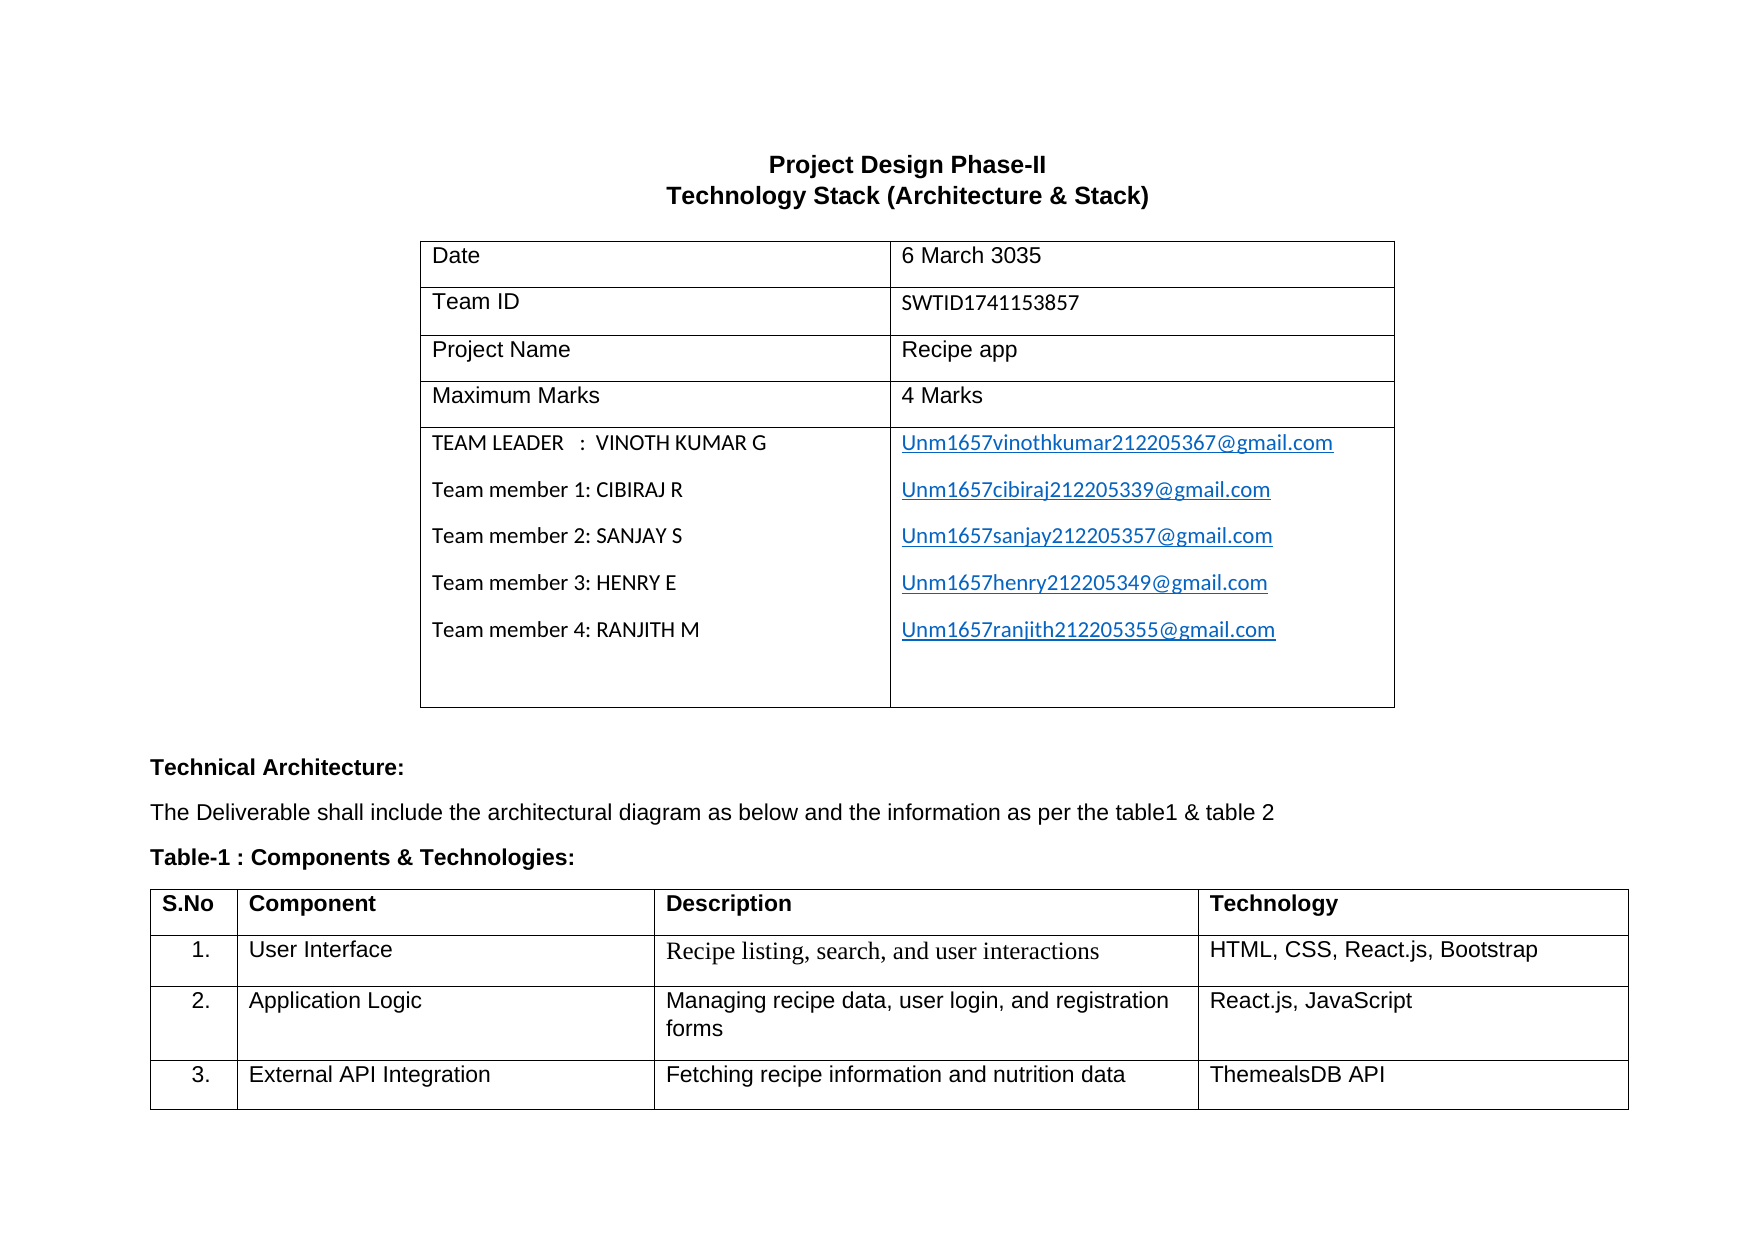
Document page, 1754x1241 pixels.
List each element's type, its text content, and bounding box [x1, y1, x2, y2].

table_cell [151, 936, 237, 986]
table_cell Project Name [421, 336, 890, 381]
table_cell Recipe listing, search, and user interactions [655, 936, 1198, 986]
table_cell Application Logic [238, 987, 654, 1060]
table_cell SWTID1741153857 [891, 288, 1394, 334]
table_header Description [655, 890, 1198, 935]
table_cell HTML, CSS, React.js, Bootstrap [1199, 936, 1628, 986]
table_header 6 March 3035 [891, 242, 1394, 287]
table_header S.No [151, 890, 237, 935]
table_cell 4 Marks [891, 382, 1394, 427]
table_cell Recipe app [891, 336, 1394, 381]
table_cell Unm1657vinothkumar212205367@gmail.com Unm1657cibiraj212205339@gmail.com Unm1657sanjay212205357@gmail.com Unm1657henry212205349@gmail.com Unm1657ranjith212205355@gmail.com [891, 428, 1394, 707]
table_cell User Interface [238, 936, 654, 986]
table_cell Fetching recipe information and nutrition data [655, 1061, 1198, 1109]
table_cell Managing recipe data, user login, and registration forms [655, 987, 1198, 1060]
table_cell [151, 1061, 237, 1109]
text Technology Stack (Architecture & Stack) [150, 181, 1665, 210]
table_cell ThemealsDB API [1199, 1061, 1628, 1109]
text Technical Architecture: [150, 753, 1665, 780]
text The Deliverable shall include the architectural diagram as below and the information as per the table1 & table 2 [150, 798, 1665, 825]
table_cell Maximum Marks [421, 382, 890, 427]
table_cell External API Integration [238, 1061, 654, 1109]
table_cell [151, 987, 237, 1060]
table_cell Team ID [421, 288, 890, 334]
table_cell React.js, JavaScript [1199, 987, 1628, 1060]
table_header Date [421, 242, 890, 287]
table_header Component [238, 890, 654, 935]
table_header Technology [1199, 890, 1628, 935]
text Project Design Phase-II [150, 150, 1665, 179]
table_cell TEAM LEADER : VINOTH KUMAR G Team member 1: CIBIRAJ R Team member 2: SANJAY S Team member 3: HENRY E Team member 4: RANJITH M [421, 428, 890, 707]
text Table-1 : Components & Technologies: [150, 844, 1665, 870]
